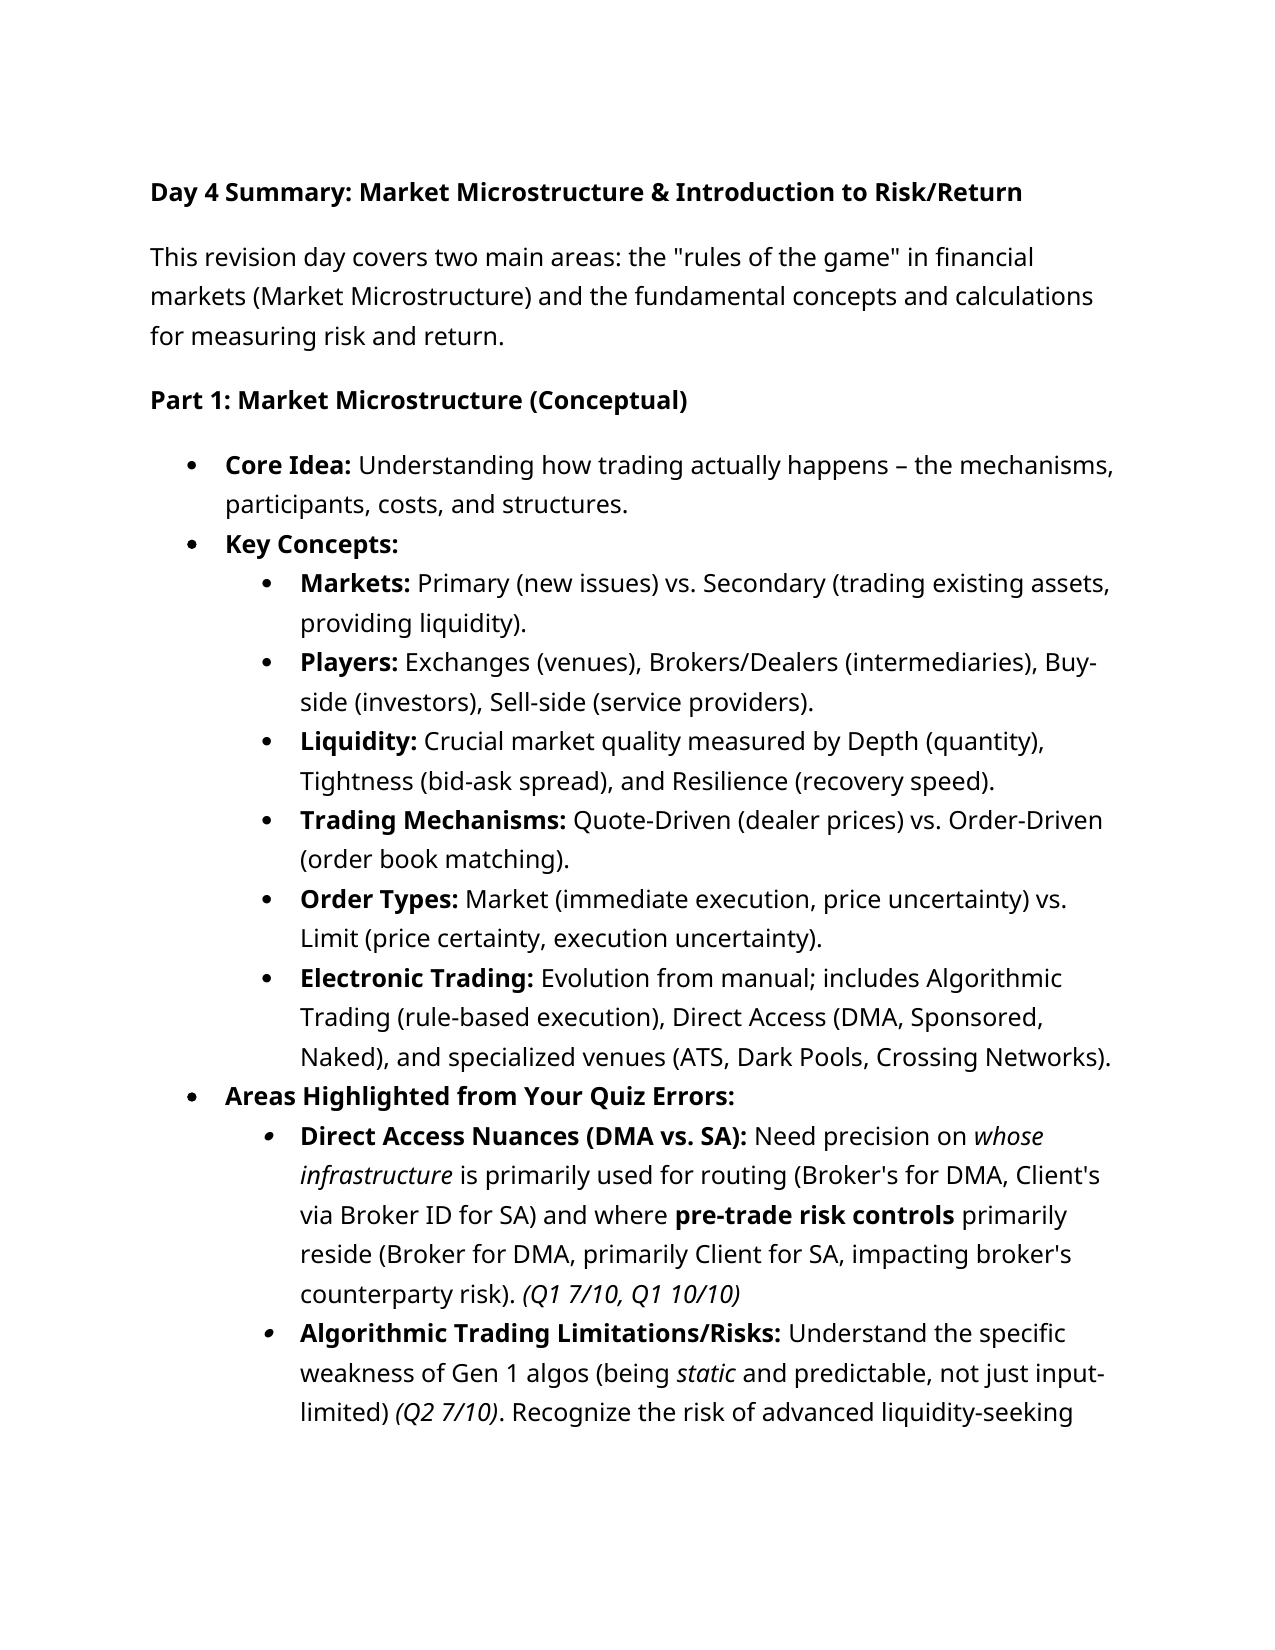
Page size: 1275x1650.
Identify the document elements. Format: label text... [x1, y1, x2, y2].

list Core Idea: Understanding how trading actually happens – the mechanisms, participants, costs, and structures. [187, 447, 1125, 521]
list Key Concepts: [187, 526, 1125, 560]
list Direct Access Nuances (DMA vs. SA): Need precision on whose infrastructure is primarily used for routing (Broker's for DMA, Client's via Broker ID for SA) and where pre-trade risk controls primarily reside (Broker for DMA, primarily Client for SA, impacting broker's counterparty risk). (Q1 7/10, Q1 10/10) [262, 1118, 1125, 1311]
text Day 4 Summary: Market Microstructure & Introduction to Risk/Return [150, 175, 1125, 209]
list Trading Mechanisms: Quote-Driven (dealer prices) vs. Order-Driven (order book matching). [262, 803, 1125, 876]
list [262, 1316, 1125, 1429]
list Areas Highlighted from Your Quiz Errors: [187, 1079, 1125, 1113]
list Liquidity: Crucial market quality measured by Depth (quantity), Tightness (bid-ask spread), and Resilience (recovery speed). [262, 724, 1125, 797]
text Part 1: Market Microstructure (Conceptual) [150, 383, 1125, 417]
list Players: Exchanges (venues), Brokers/Dealers (intermediaries), Buy-side (investors), Sell-side (service providers). [262, 645, 1125, 718]
list Markets: Primary (new issues) vs. Secondary (trading existing assets, providing liquidity). [262, 566, 1125, 639]
text This revision day covers two main areas: the "rules of the game" in financial markets (Market Microstructure) and the fundamental concepts and calculations for measuring risk and return. [150, 239, 1125, 352]
list Order Types: Market (immediate execution, price uncertainty) vs. Limit (price certainty, execution uncertainty). [262, 882, 1125, 955]
list Electronic Trading: Evolution from manual; includes Algorithmic Trading (rule-based execution), Direct Access (DMA, Sponsored, Naked), and specialized venues (ATS, Dark Pools, Crossing Networks). [262, 961, 1125, 1074]
